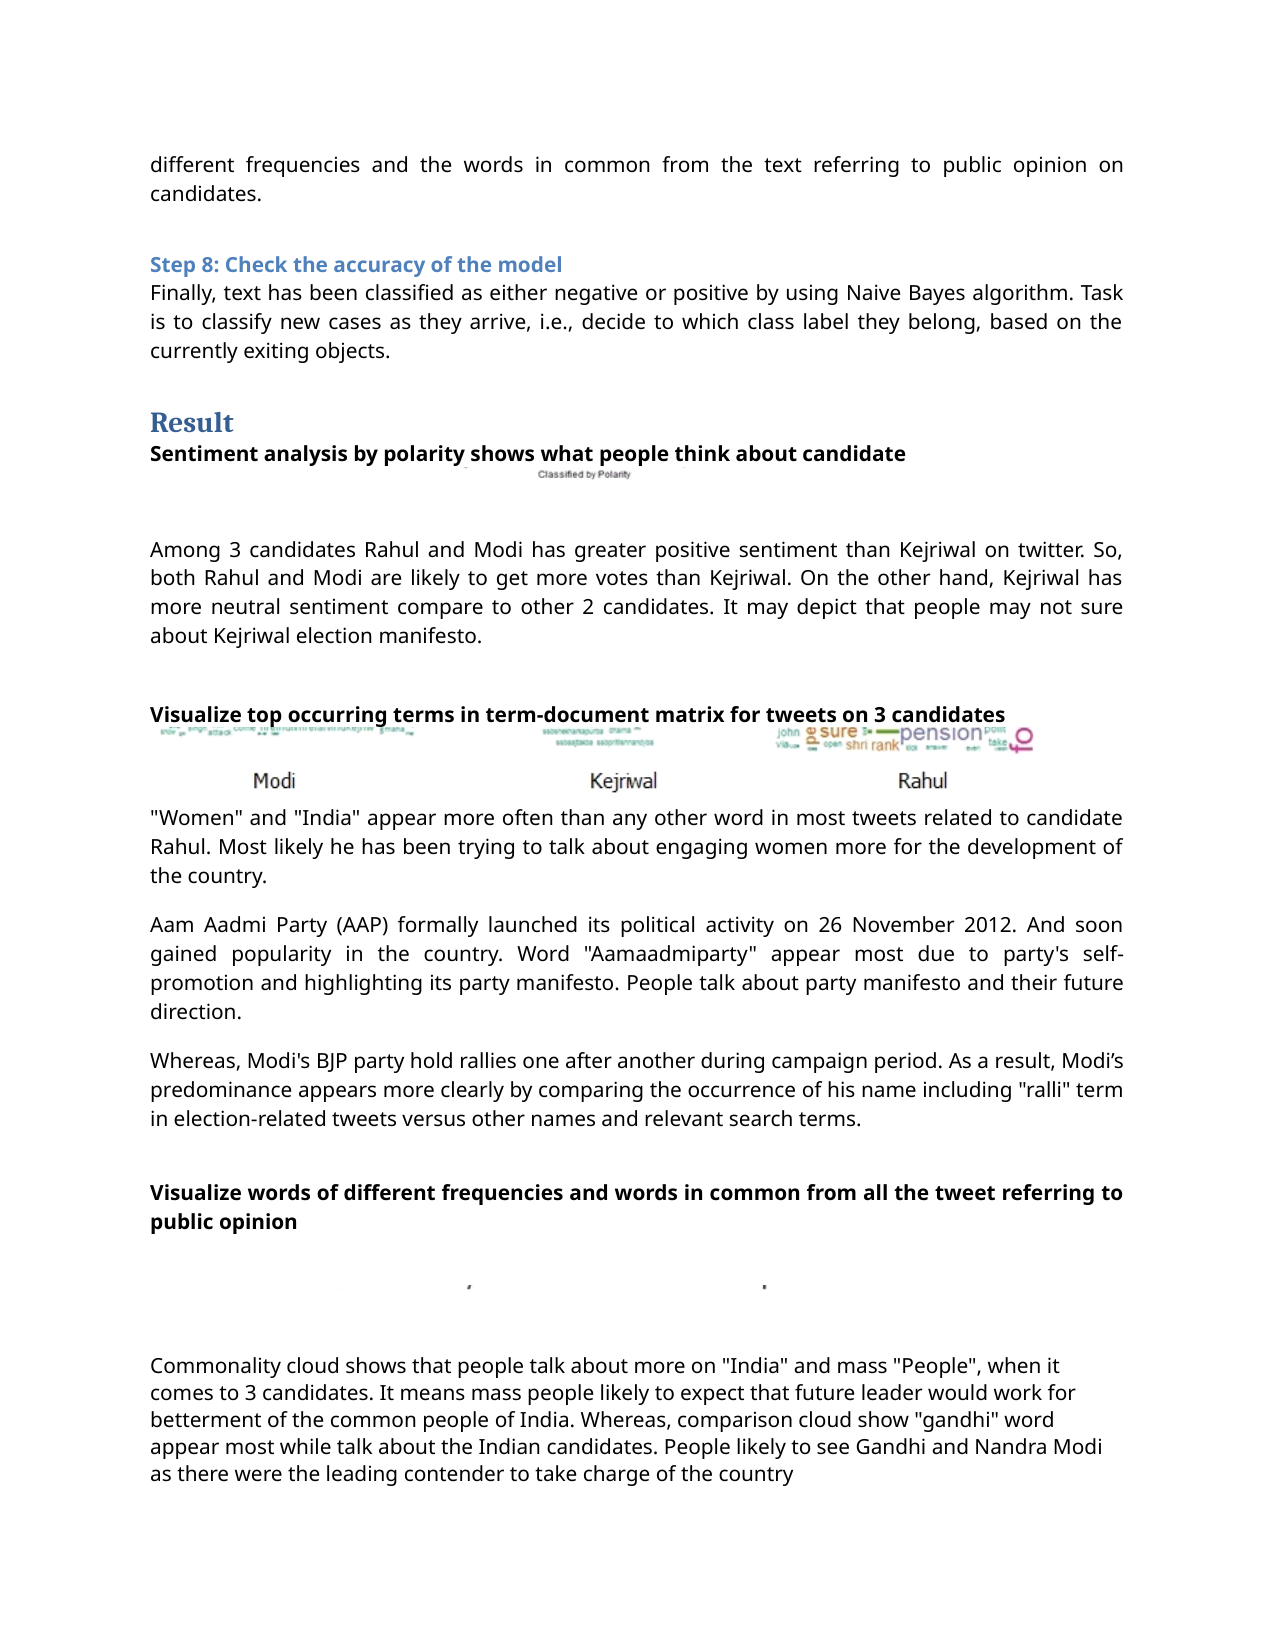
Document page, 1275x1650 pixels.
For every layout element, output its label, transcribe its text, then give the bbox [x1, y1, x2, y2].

text Aam Aadmi Party (AAP) formally launched its political activity on 26 November 2012. And soon gained popularity in the country. Word "Aamaadmiparty" appear most due to party's self-promotion and highlighting its party manifesto. People talk about party manifesto and their future direction. [150, 910, 1125, 1025]
text Commonality cloud shows that people talk about more on "India" and mass "People", when it comes to 3 candidates. It means mass people likely to expect that future leader would work for betterment of the common people of India. Whereas, comparison cloud show "gandhi" word appear most while talk about the Indian candidates. People likely to see Gandhi and Nandra Modi as there were the leading contender to take charge of the country [150, 1352, 1125, 1487]
text Whereas, Modi's BJP party hold rallies one after another during campaign period. As a result, Modi’s predominance appears more clearly by comparing the occurrence of his name including "ralli" term in election-related tweets versus other names and relevant search terms. [150, 1046, 1125, 1132]
text Visualize words of different frequencies and words in common from all the tweet referring to public opinion [150, 1178, 1125, 1235]
text Result [150, 410, 1125, 439]
text Among 3 candidates Rahul and Modi has greater positive sentiment than Kejriwal on twitter. So, both Rahul and Modi are likely to get more votes than Kejriwal. On the other hand, Kejriwal has more neutral sentiment compare to other 2 candidates. It may depict that people may not sure about Kejriwal election manifesto. [150, 534, 1125, 649]
text Step 8: Check the accuracy of the model [150, 249, 1125, 278]
text Visualize top occurring terms in term-document matrix for tweets on 3 candidates [150, 699, 1125, 728]
text Finally, text has been classified as either negative or positive by using Naive Bayes algorithm. Task is to classify new cases as they arrive, i.e., decide to which class label they belong, based on the currently exiting objects. [150, 278, 1125, 364]
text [150, 150, 1125, 207]
text Sentiment analysis by polarity shows what people think about candidate [150, 439, 1125, 467]
text "Women" and "India" appear more often than any other word in most tweets related to candidate Rahul. Most likely he has been trying to talk about engaging women more for the development of the country. [150, 803, 1125, 889]
